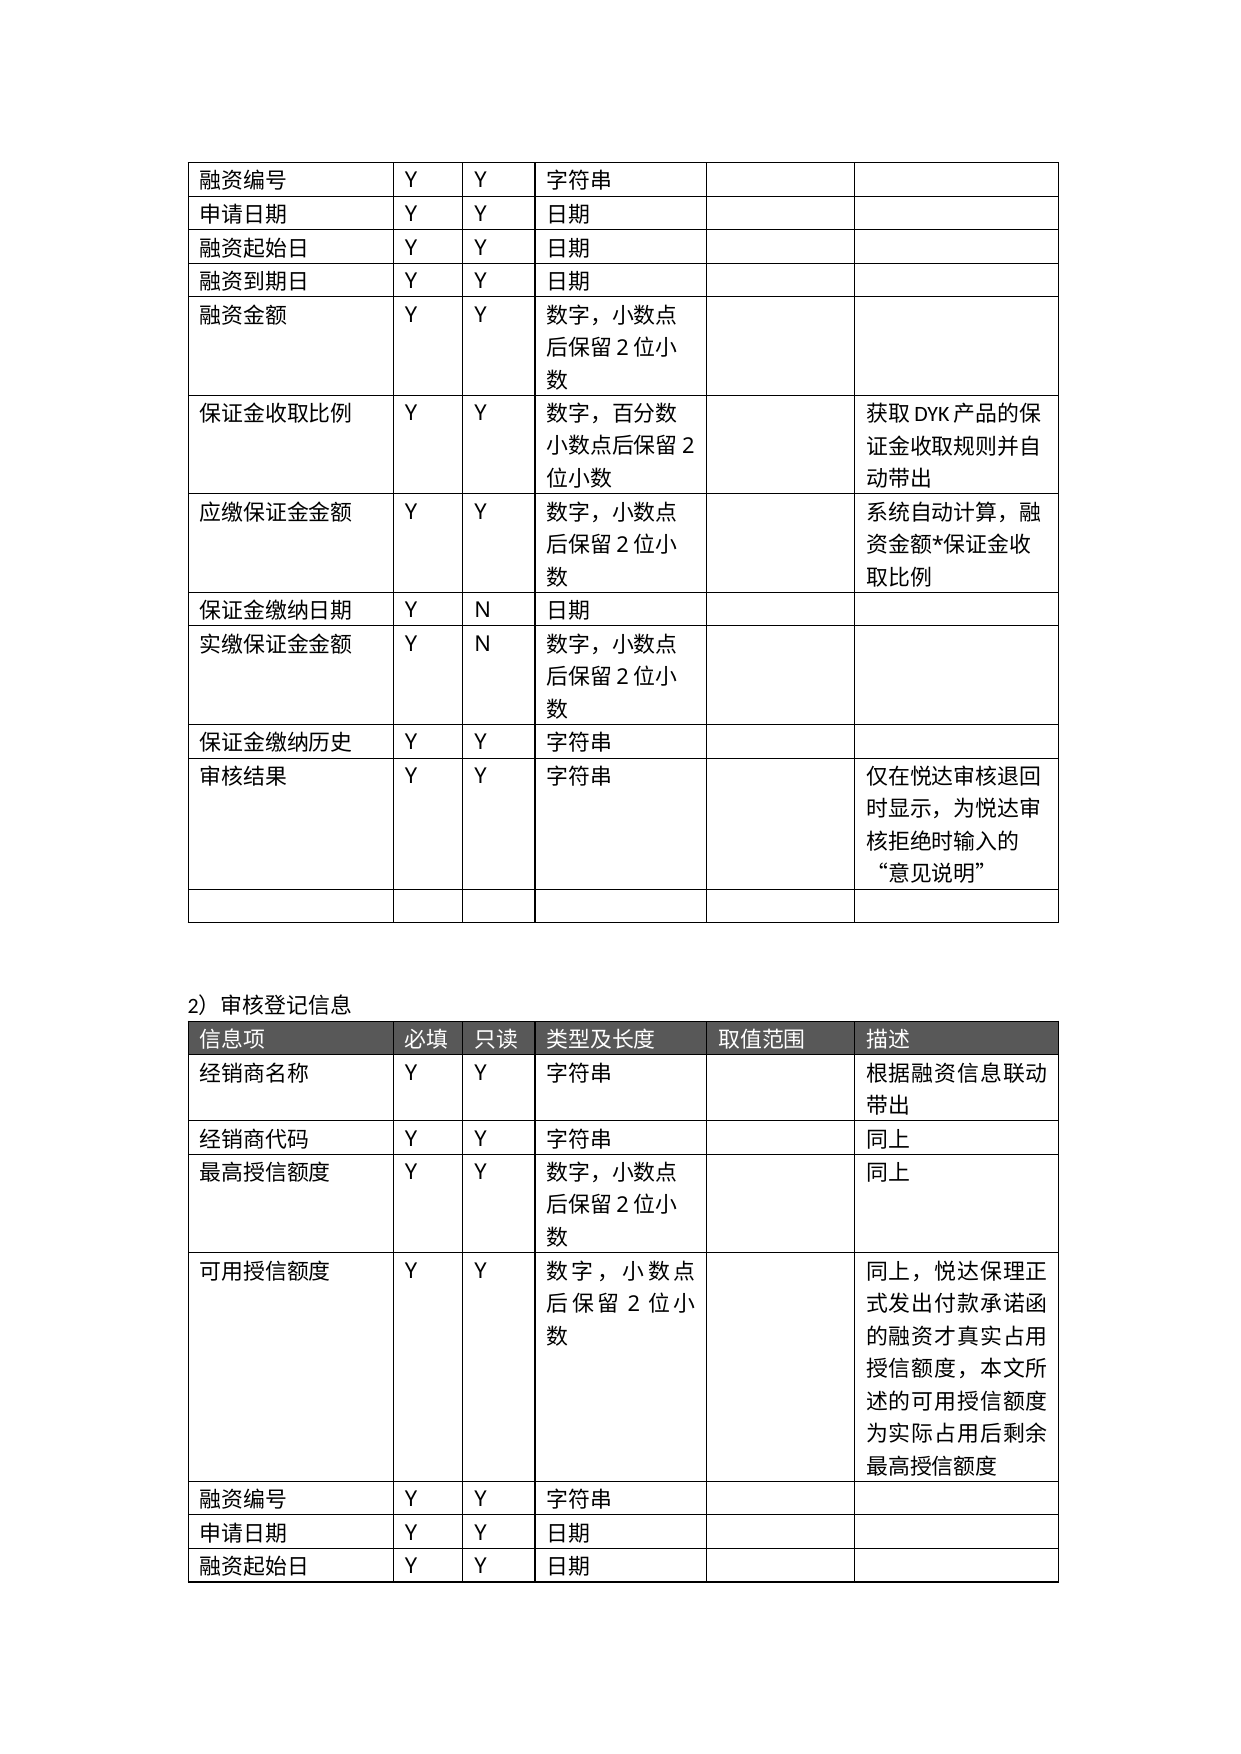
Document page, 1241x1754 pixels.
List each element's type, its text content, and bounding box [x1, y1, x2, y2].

table_cell Y [394, 1549, 462, 1581]
table_cell 日期 [536, 264, 706, 296]
table_cell [855, 197, 1058, 229]
table_cell [707, 1482, 854, 1514]
table_cell Y [463, 230, 534, 263]
table_cell Y [394, 197, 462, 229]
table_cell Y [463, 759, 534, 888]
table_header 信息项 [189, 1022, 393, 1054]
table_cell 数字，小数点后保留2位小数 [536, 1155, 706, 1252]
table_cell N [463, 593, 534, 625]
table_cell Y [463, 297, 534, 395]
table_cell [855, 230, 1058, 263]
table_cell 经销商名称 [189, 1055, 393, 1120]
table_cell Y [463, 725, 534, 757]
table_cell 字符串 [536, 1121, 706, 1154]
table_cell [855, 1515, 1058, 1548]
table_cell Y [394, 759, 462, 888]
table_cell 同上 [855, 1155, 1058, 1252]
table_cell Y [394, 1482, 462, 1514]
table_cell 融资起始日 [189, 1549, 393, 1581]
table_header 必填 [394, 1022, 462, 1054]
table_cell 系统自动计算，融资金额*保证金收取比例 [855, 494, 1058, 592]
table_cell 字符串 [536, 725, 706, 757]
table_cell 同上，悦达保理正式发出付款承诺函的融资才真实占用授信额度，本文所述的可用授信额度为实际占用后剩余最高授信额度 [855, 1253, 1058, 1481]
table_cell Y [394, 396, 462, 493]
table_cell Y [394, 1055, 462, 1120]
table_cell [707, 396, 854, 493]
table_cell 字符串 [536, 1055, 706, 1120]
table_cell [394, 890, 462, 922]
table_cell Y [463, 1253, 534, 1481]
table_cell [707, 626, 854, 724]
table_cell Y [394, 1253, 462, 1481]
table_cell 经销商代码 [189, 1121, 393, 1154]
table_cell 同上 [855, 1121, 1058, 1154]
table_cell [707, 163, 854, 196]
table_cell 数字，小数点后保留2位小数 [536, 297, 706, 395]
table_cell 保证金缴纳日期 [189, 593, 393, 625]
table_cell [707, 725, 854, 757]
table_cell 字符串 [536, 1482, 706, 1514]
table_cell [707, 197, 854, 229]
list 2）审核登记信息 [187, 988, 1053, 1021]
table_header 类型及长度 [536, 1022, 706, 1054]
table_cell Y [394, 163, 462, 196]
table_cell [463, 890, 534, 922]
table_cell 融资到期日 [189, 264, 393, 296]
table_cell Y [463, 163, 534, 196]
table_cell Y [394, 1155, 462, 1252]
table_cell 日期 [536, 1549, 706, 1581]
table_cell 数字，百分数小数点后保留2位小数 [536, 396, 706, 493]
table_cell Y [394, 626, 462, 724]
table_cell Y [463, 396, 534, 493]
table_cell 仅在悦达审核退回时显示，为悦达审核拒绝时输入的“意见说明” [855, 759, 1058, 888]
table_cell [707, 297, 854, 395]
table_cell Y [394, 264, 462, 296]
table_cell [536, 890, 706, 922]
table_cell [707, 1121, 854, 1154]
table_cell Y [463, 197, 534, 229]
table_cell Y [394, 1121, 462, 1154]
table_cell Y [463, 1549, 534, 1581]
table_cell 审核结果 [189, 759, 393, 888]
table_cell [707, 593, 854, 625]
table_cell [707, 264, 854, 296]
table_cell [855, 1482, 1058, 1514]
table_cell Y [394, 725, 462, 757]
table_cell Y [394, 593, 462, 625]
table_cell 数字，小数点后保留2位小数 [536, 494, 706, 592]
table_header 描述 [855, 1022, 1058, 1054]
table_cell 日期 [536, 1515, 706, 1548]
table_cell 申请日期 [189, 1515, 393, 1548]
table_cell Y [394, 297, 462, 395]
table_cell 最高授信额度 [189, 1155, 393, 1252]
table_cell [189, 890, 393, 922]
table_cell 可用授信额度 [189, 1253, 393, 1481]
table_cell 数字，小数点后保留2位小数 [536, 1253, 706, 1481]
table_cell 融资编号 [189, 163, 393, 196]
table_cell [855, 264, 1058, 296]
table_cell 保证金收取比例 [189, 396, 393, 493]
table_cell 实缴保证金金额 [189, 626, 393, 724]
table_cell Y [394, 230, 462, 263]
table_cell [855, 626, 1058, 724]
table_cell [855, 725, 1058, 757]
table_cell 获取DYK产品的保证金收取规则并自动带出 [855, 396, 1058, 493]
table_cell 字符串 [536, 163, 706, 196]
table_cell [855, 163, 1058, 196]
table_cell Y [394, 1515, 462, 1548]
table_cell 日期 [536, 197, 706, 229]
table_cell [707, 1515, 854, 1548]
table_cell Y [463, 1482, 534, 1514]
table_cell [707, 1253, 854, 1481]
table_cell [707, 1155, 854, 1252]
table_cell [707, 1055, 854, 1120]
table_cell Y [394, 494, 462, 592]
table_cell Y [463, 1155, 534, 1252]
table_cell Y [463, 264, 534, 296]
table_cell [707, 890, 854, 922]
table_cell 融资起始日 [189, 230, 393, 263]
table_cell [707, 230, 854, 263]
table_cell [855, 297, 1058, 395]
table_cell Y [463, 494, 534, 592]
table_cell Y [463, 1055, 534, 1120]
table_cell [707, 1549, 854, 1581]
table_cell Y [463, 1515, 534, 1548]
table_header 只读 [463, 1022, 534, 1054]
table_cell 融资金额 [189, 297, 393, 395]
table_header 取值范围 [707, 1022, 854, 1054]
table_cell Y [463, 1121, 534, 1154]
table_cell 融资编号 [189, 1482, 393, 1514]
table_cell 字符串 [536, 759, 706, 888]
table_cell [855, 1549, 1058, 1581]
table_cell 数字，小数点后保留2位小数 [536, 626, 706, 724]
table_cell 申请日期 [189, 197, 393, 229]
table_cell 应缴保证金金额 [189, 494, 393, 592]
table_cell [855, 890, 1058, 922]
table_cell 日期 [536, 230, 706, 263]
table_cell [707, 759, 854, 888]
table_cell [855, 593, 1058, 625]
table_cell 日期 [536, 593, 706, 625]
table_cell [707, 494, 854, 592]
table_cell 根据融资信息联动带出 [855, 1055, 1058, 1120]
table_cell N [463, 626, 534, 724]
table_cell 保证金缴纳历史 [189, 725, 393, 757]
